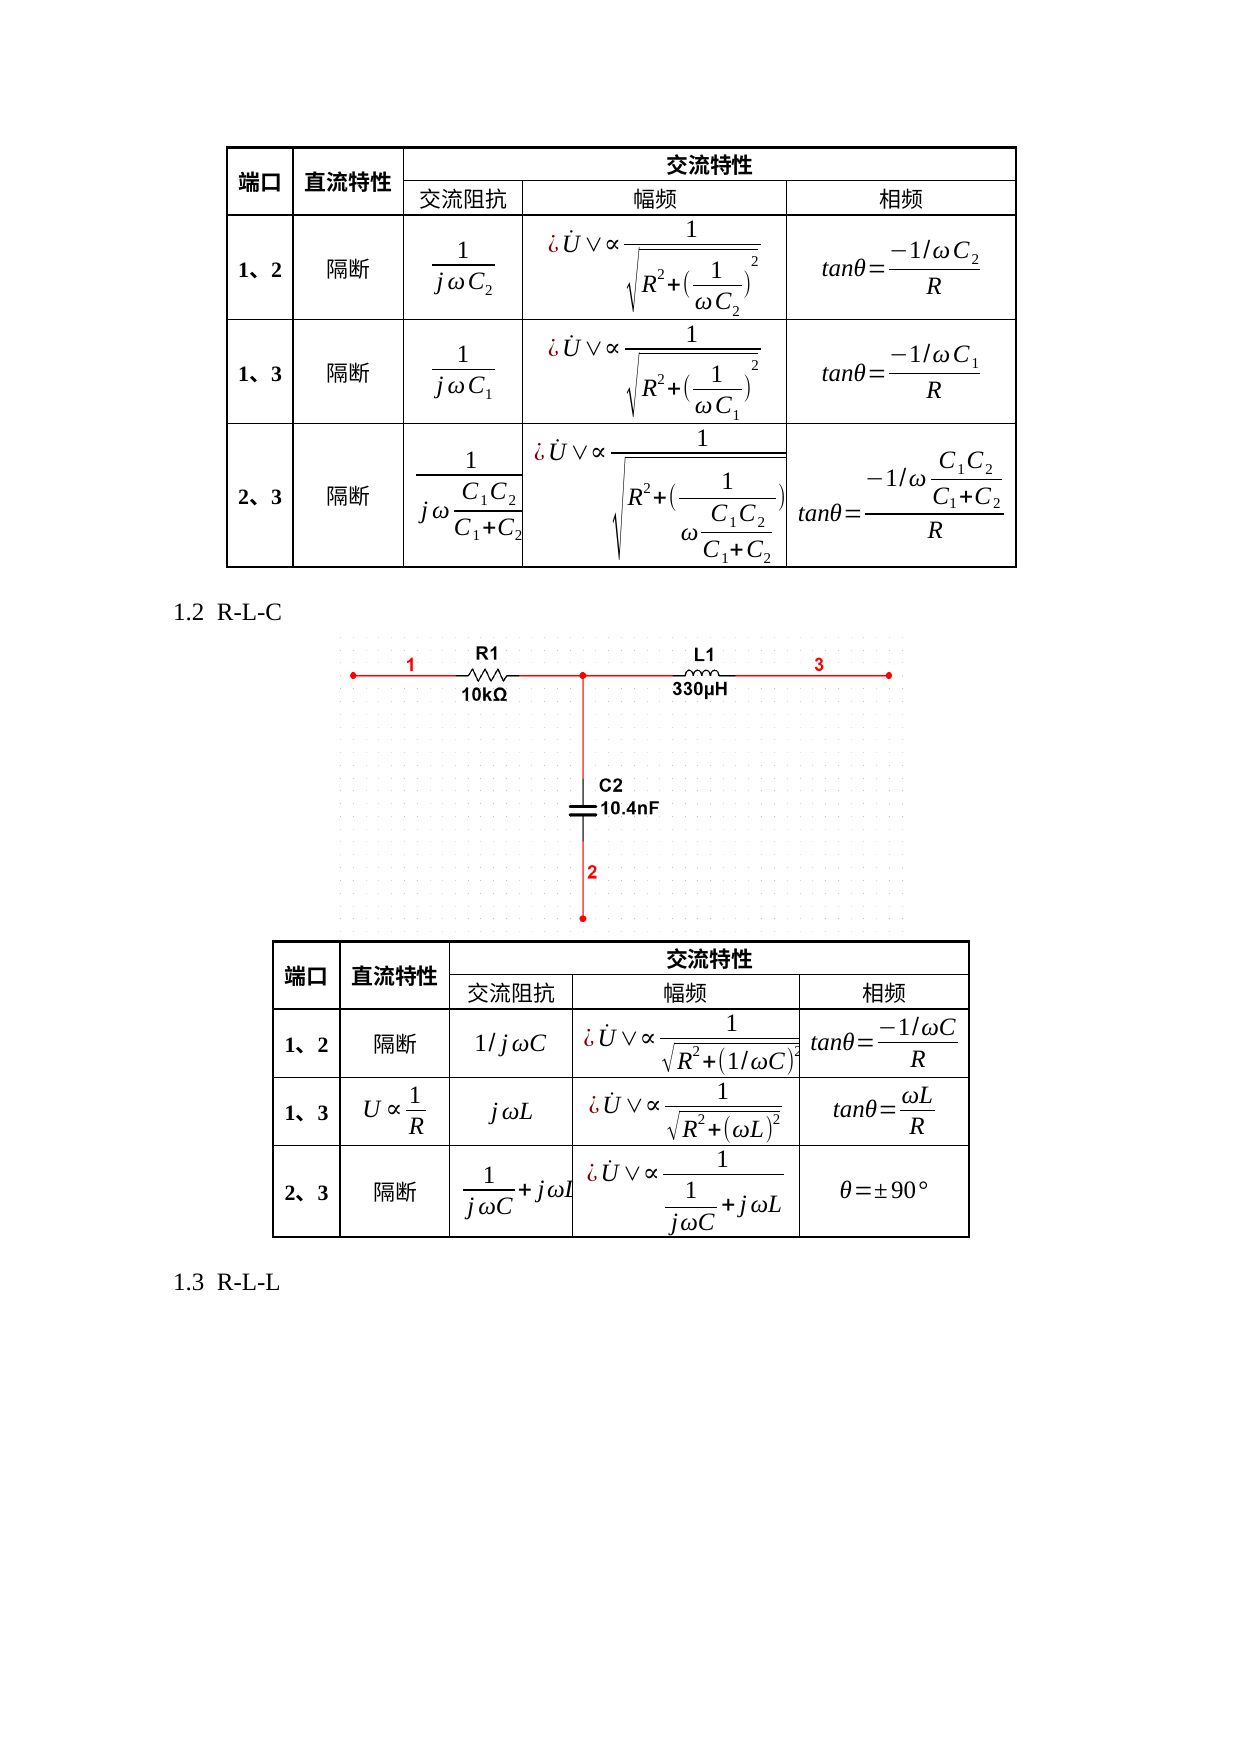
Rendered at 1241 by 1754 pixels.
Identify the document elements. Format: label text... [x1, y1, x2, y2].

table_cell 1、3 [274, 1078, 339, 1144]
table_cell 隔断 [294, 216, 403, 319]
table_cell [800, 1146, 968, 1236]
table_cell [523, 320, 786, 423]
table_cell 隔断 [341, 1146, 449, 1236]
table_header 直流特性 [294, 149, 403, 214]
table_cell [404, 216, 522, 319]
table_cell 相频 [787, 181, 1015, 214]
table_cell [800, 1010, 968, 1077]
table_header 端口 [228, 149, 292, 214]
table_cell 1、3 [228, 320, 292, 423]
table_header 端口 [274, 943, 339, 1008]
table_cell [404, 320, 522, 423]
table_cell 2、3 [274, 1146, 339, 1236]
table_cell [404, 424, 522, 566]
table_cell 幅频 [573, 975, 799, 1008]
table_cell 相频 [800, 975, 968, 1008]
table_header 交流特性 [404, 149, 1015, 180]
table_cell [341, 1078, 449, 1144]
table_cell [573, 1010, 799, 1077]
table_cell [787, 320, 1015, 423]
table_cell 隔断 [341, 1010, 449, 1077]
text 1.2 R-L-C [173, 597, 1069, 626]
text 1.3 R-L-L [173, 1267, 1069, 1295]
table_cell 1、2 [228, 216, 292, 319]
table_cell 隔断 [294, 320, 403, 423]
table_cell [573, 1146, 799, 1236]
table_cell [800, 1078, 968, 1144]
table_cell 幅频 [523, 181, 786, 214]
table_header 直流特性 [341, 943, 449, 1008]
table_cell [523, 216, 786, 319]
table_cell [573, 1078, 799, 1144]
table_cell [450, 1010, 572, 1077]
table_cell [450, 1146, 572, 1236]
table_header 交流特性 [450, 943, 968, 974]
table_cell 1、2 [274, 1010, 339, 1077]
table_cell [787, 424, 1015, 566]
table_cell 隔断 [294, 424, 403, 566]
table_cell [523, 424, 786, 566]
table_cell 交流阻抗 [450, 975, 572, 1008]
picture [330, 625, 913, 940]
table_cell [787, 216, 1015, 319]
table_cell 2、3 [228, 424, 292, 566]
table_cell 交流阻抗 [404, 181, 522, 214]
table_cell [450, 1078, 572, 1144]
